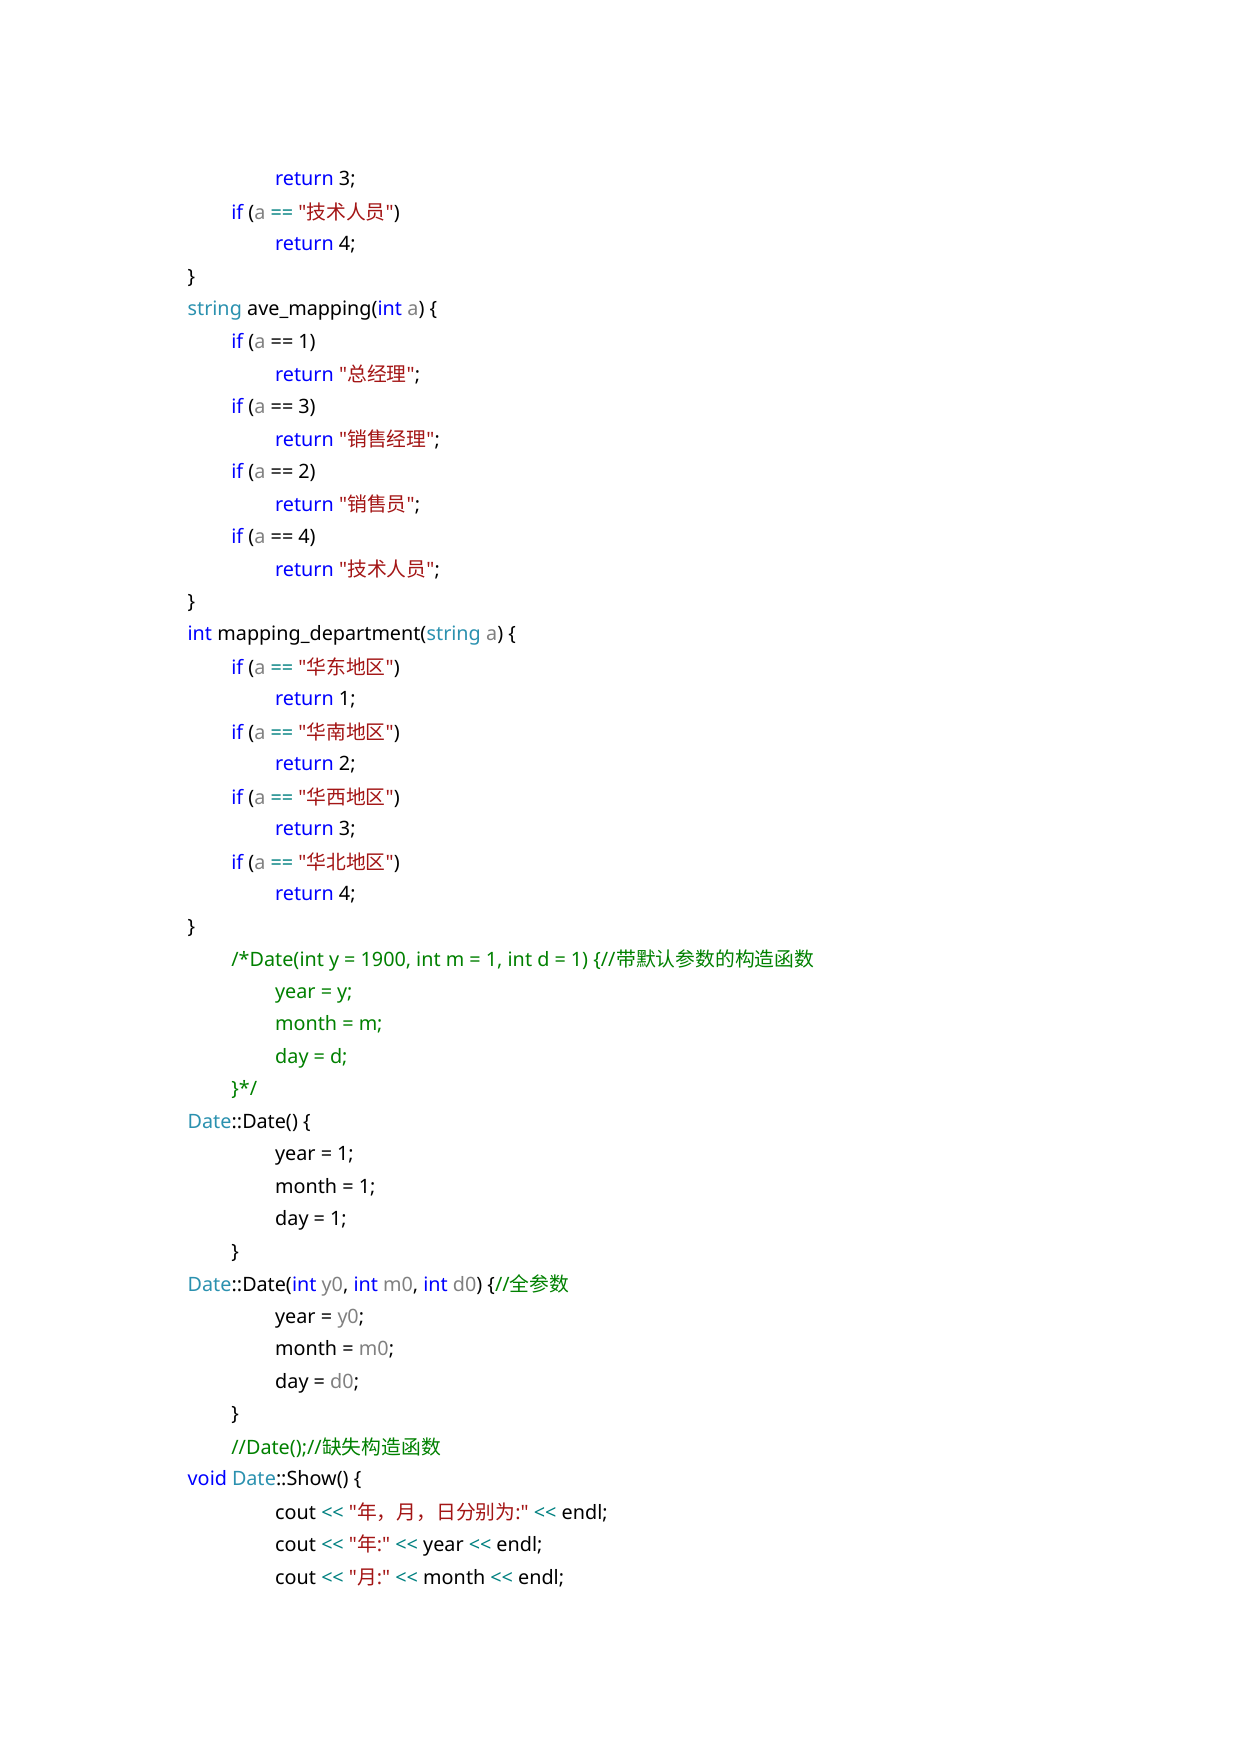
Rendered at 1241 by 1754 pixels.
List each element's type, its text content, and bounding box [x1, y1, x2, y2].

text Date::Date() { [187, 1104, 1053, 1137]
text return 3; [187, 162, 1053, 194]
text /*Date(int y = 1900, int m = 1, int d = 1) {//带默认参数的构造函数 [187, 942, 1053, 974]
text if (a == 1) [187, 324, 1053, 357]
text return 2; [187, 747, 1053, 779]
text if (a == 4) [187, 519, 1053, 552]
text return 3; [187, 812, 1053, 844]
text cout << "月:" << month << endl; [187, 1559, 1053, 1592]
text if (a == "华南地区") [187, 714, 1053, 747]
text day = d; [187, 1039, 1053, 1072]
text year = y; [187, 974, 1053, 1007]
text year = y0; [187, 1299, 1053, 1332]
text void Date::Show() { [187, 1462, 1053, 1494]
text //Date();//缺失构造函数 [187, 1429, 1053, 1462]
text month = m0; [187, 1332, 1053, 1364]
text return 4; [187, 877, 1053, 909]
text day = 1; [187, 1202, 1053, 1234]
text string ave_mapping(int a) { [187, 292, 1053, 324]
text if (a == "华北地区") [187, 844, 1053, 877]
text return "总经理"; [187, 357, 1053, 389]
text if (a == "技术人员") [187, 194, 1053, 227]
text month = 1; [187, 1169, 1053, 1202]
text } [187, 1397, 1053, 1429]
text month = m; [187, 1007, 1053, 1039]
text cout << "年:" << year << endl; [187, 1527, 1053, 1559]
text }*/ [187, 1072, 1053, 1104]
text } [187, 909, 1053, 942]
text day = d0; [187, 1364, 1053, 1397]
text int mapping_department(string a) { [187, 617, 1053, 649]
text return "销售经理"; [187, 422, 1053, 454]
text return 4; [187, 227, 1053, 259]
text } [187, 1234, 1053, 1267]
text Date::Date(int y0, int m0, int d0) {//全参数 [187, 1267, 1053, 1299]
text if (a == "华西地区") [187, 779, 1053, 812]
text cout << "年，月，日分别为:" << endl; [187, 1494, 1053, 1527]
text return "技术人员"; [187, 552, 1053, 584]
text if (a == 2) [187, 454, 1053, 487]
text return "销售员"; [187, 487, 1053, 519]
text return 1; [187, 682, 1053, 714]
text if (a == "华东地区") [187, 649, 1053, 682]
text } [187, 259, 1053, 292]
text if (a == 3) [187, 389, 1053, 422]
text year = 1; [187, 1137, 1053, 1169]
text } [187, 584, 1053, 617]
